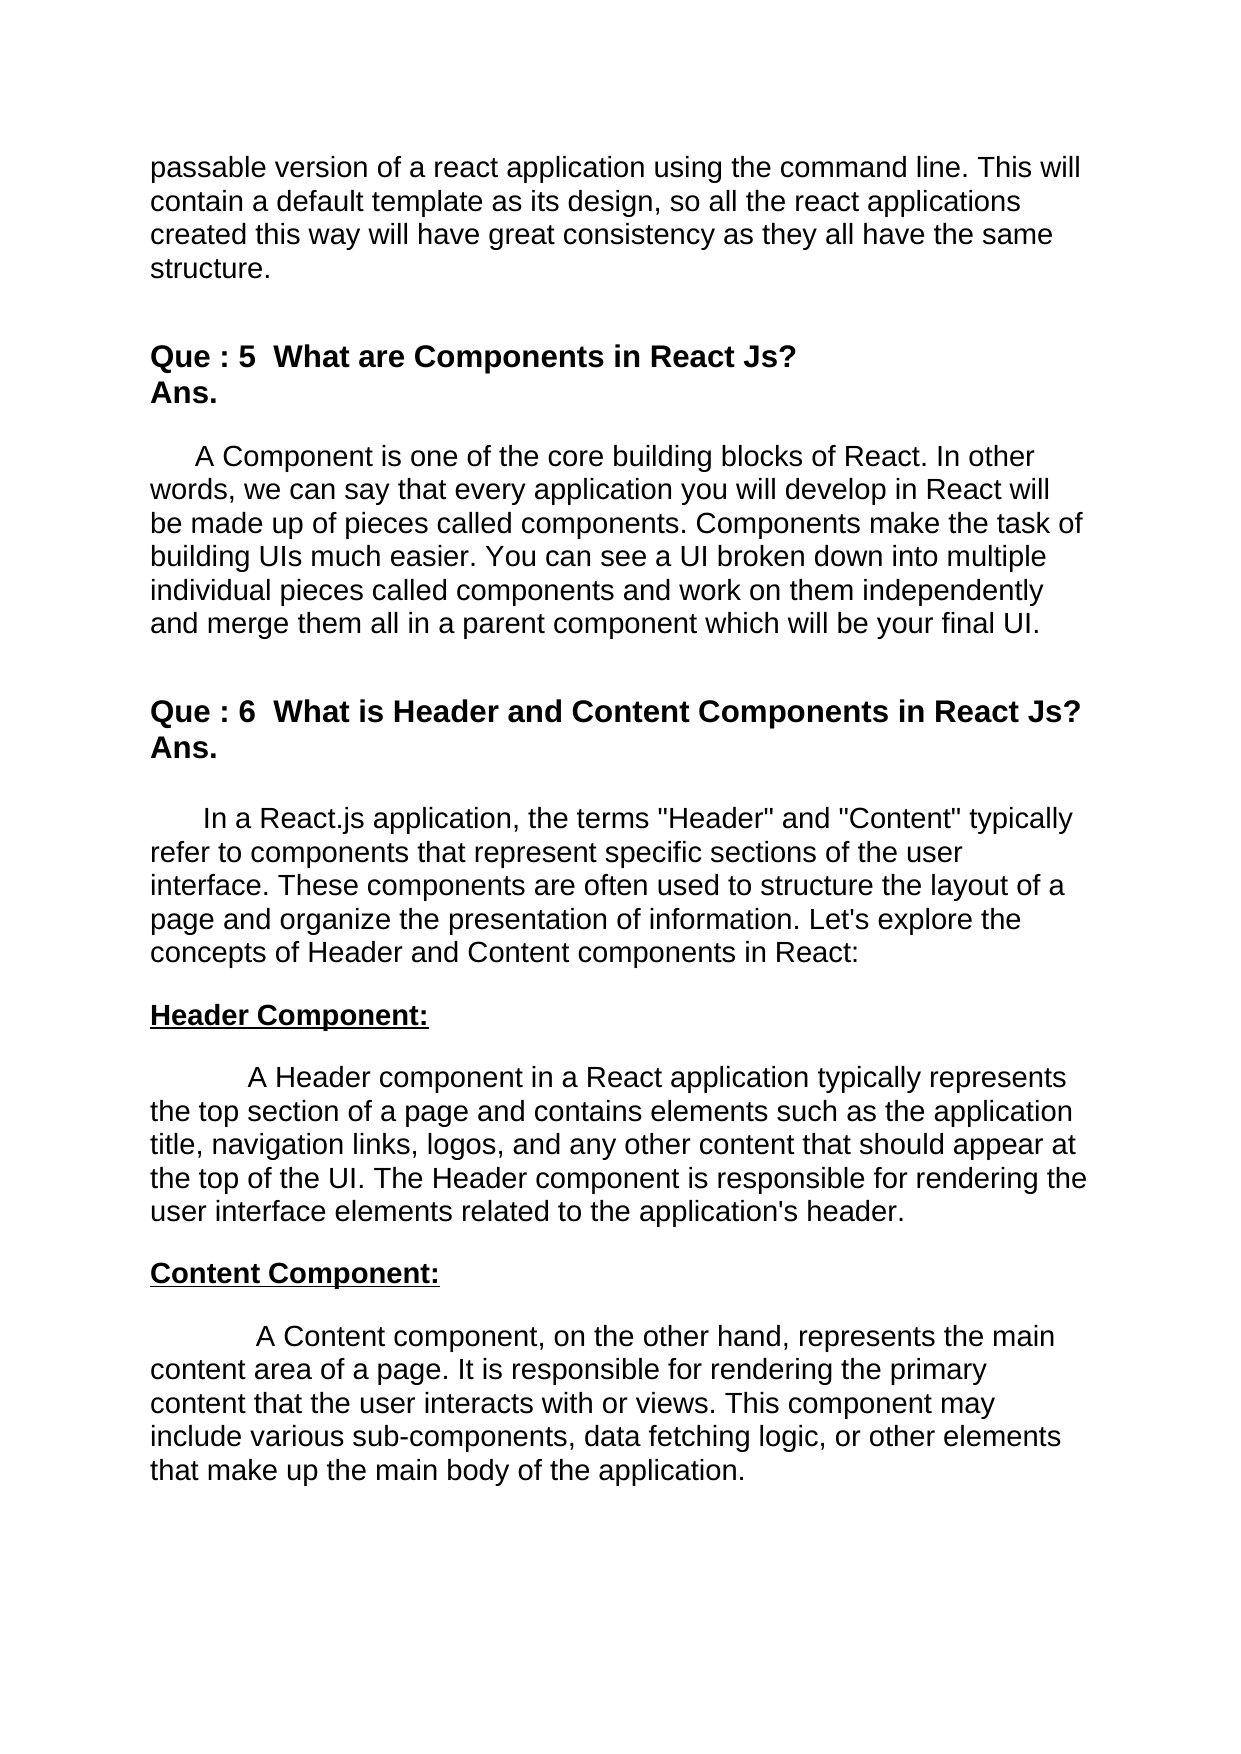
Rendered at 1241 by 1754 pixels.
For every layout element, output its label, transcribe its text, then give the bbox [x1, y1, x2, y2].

text A Header component in a React application typically represents the top section of a page and contains elements such as the application title, navigation links, logos, and any other content that should appear at the top of the UI. The Header component is responsible for rendering the user interface elements related to the application's header. [150, 1060, 1090, 1228]
text A Component is one of the core building blocks of React. In other words, we can say that every application you will develop in React will be made up of pieces called components. Components make the task of building UIs much easier. You can see a UI broken down into multiple individual pieces called components and work on them independently and merge them all in a parent component which will be your final UI. [150, 438, 1090, 640]
text Ans. [150, 729, 1090, 765]
text Ans. [150, 374, 1090, 410]
text Content Component: [150, 1257, 1090, 1290]
text Que : 6 What is Header and Content Components in React Js? [150, 693, 1090, 729]
text Que : 5 What are Components in React Js? [150, 338, 1090, 374]
text A Content component, on the other hand, represents the main content area of a page. It is responsible for rendering the primary content that the user interacts with or views. This component may include various sub-components, data fetching logic, or other elements that make up the main body of the application. [150, 1319, 1090, 1487]
text In a React.js application, the terms "Header" and "Content" typically refer to components that represent specific sections of the user interface. These components are often used to structure the layout of a page and organize the presentation of information. Let's explore the concepts of Header and Content components in React: [150, 801, 1090, 969]
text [150, 150, 1090, 284]
text Header Component: [150, 998, 1090, 1031]
